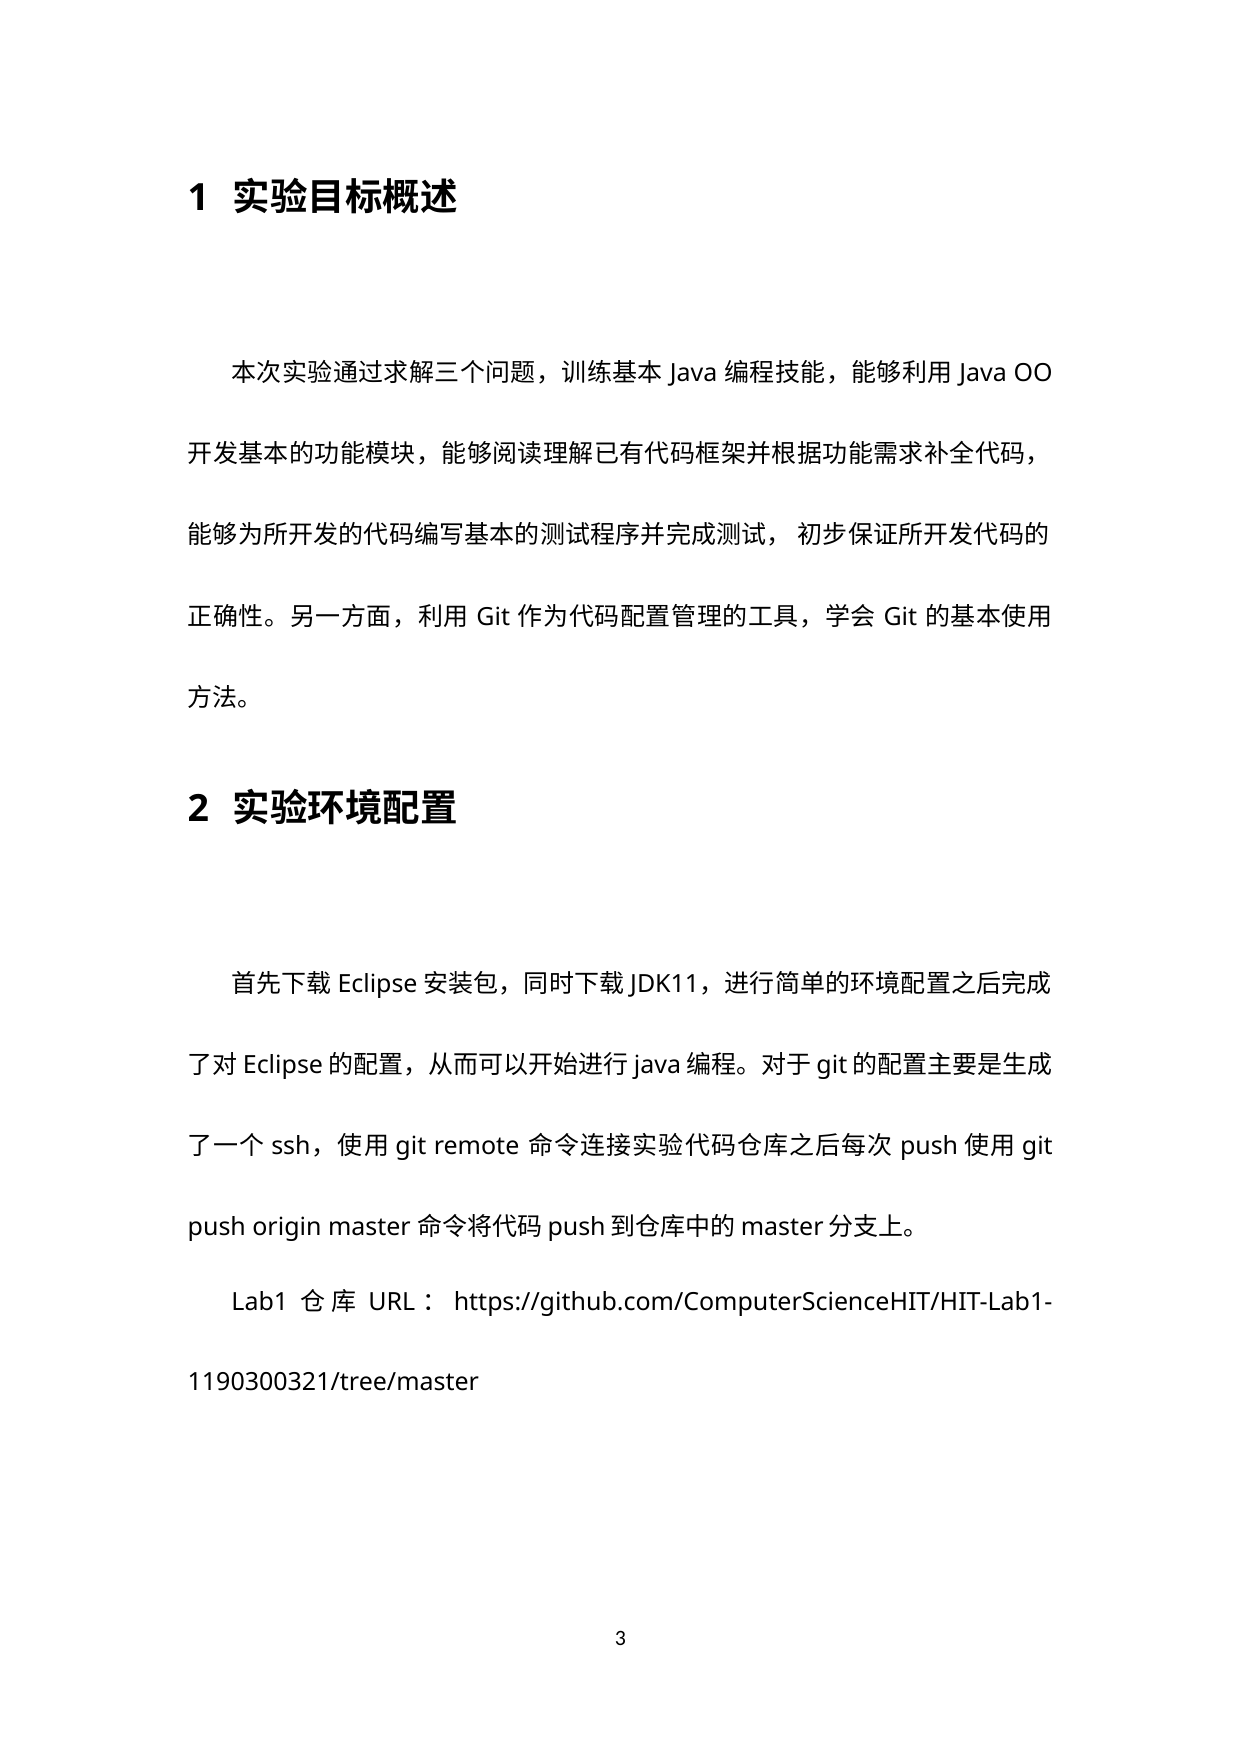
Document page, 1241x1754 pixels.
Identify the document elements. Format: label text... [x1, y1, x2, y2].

text Lab1仓库URL：https://github.com/ComputerScienceHIT/HIT-Lab1-1190300321/tree/master [187, 1267, 1053, 1413]
text 首先下载Eclipse安装包，同时下载JDK11，进行简单的环境配置之后完成了对Eclipse的配置，从而可以开始进行java编程。对于git的配置主要是生成了一个ssh，使用git remote 命令连接实验代码仓库之后每次push使用git push origin master 命令将代码push到仓库中的master分支上。 [187, 949, 1053, 1257]
text 本次实验通过求解三个问题，训练基本 Java 编程技能，能够利用 Java OO 开发基本的功能模块，能够阅读理解已有代码框架并根据功能需求补全代码，能够为所开发的代码编写基本的测试程序并完成测试， 初步保证所开发代码的正确性。另一方面，利用 Git 作为代码配置管理的工具，学会 Git 的基本使用方法。 [187, 338, 1053, 728]
subtitle 实验环境配置 [187, 773, 1053, 838]
subtitle 实验目标概述 [187, 162, 1053, 227]
